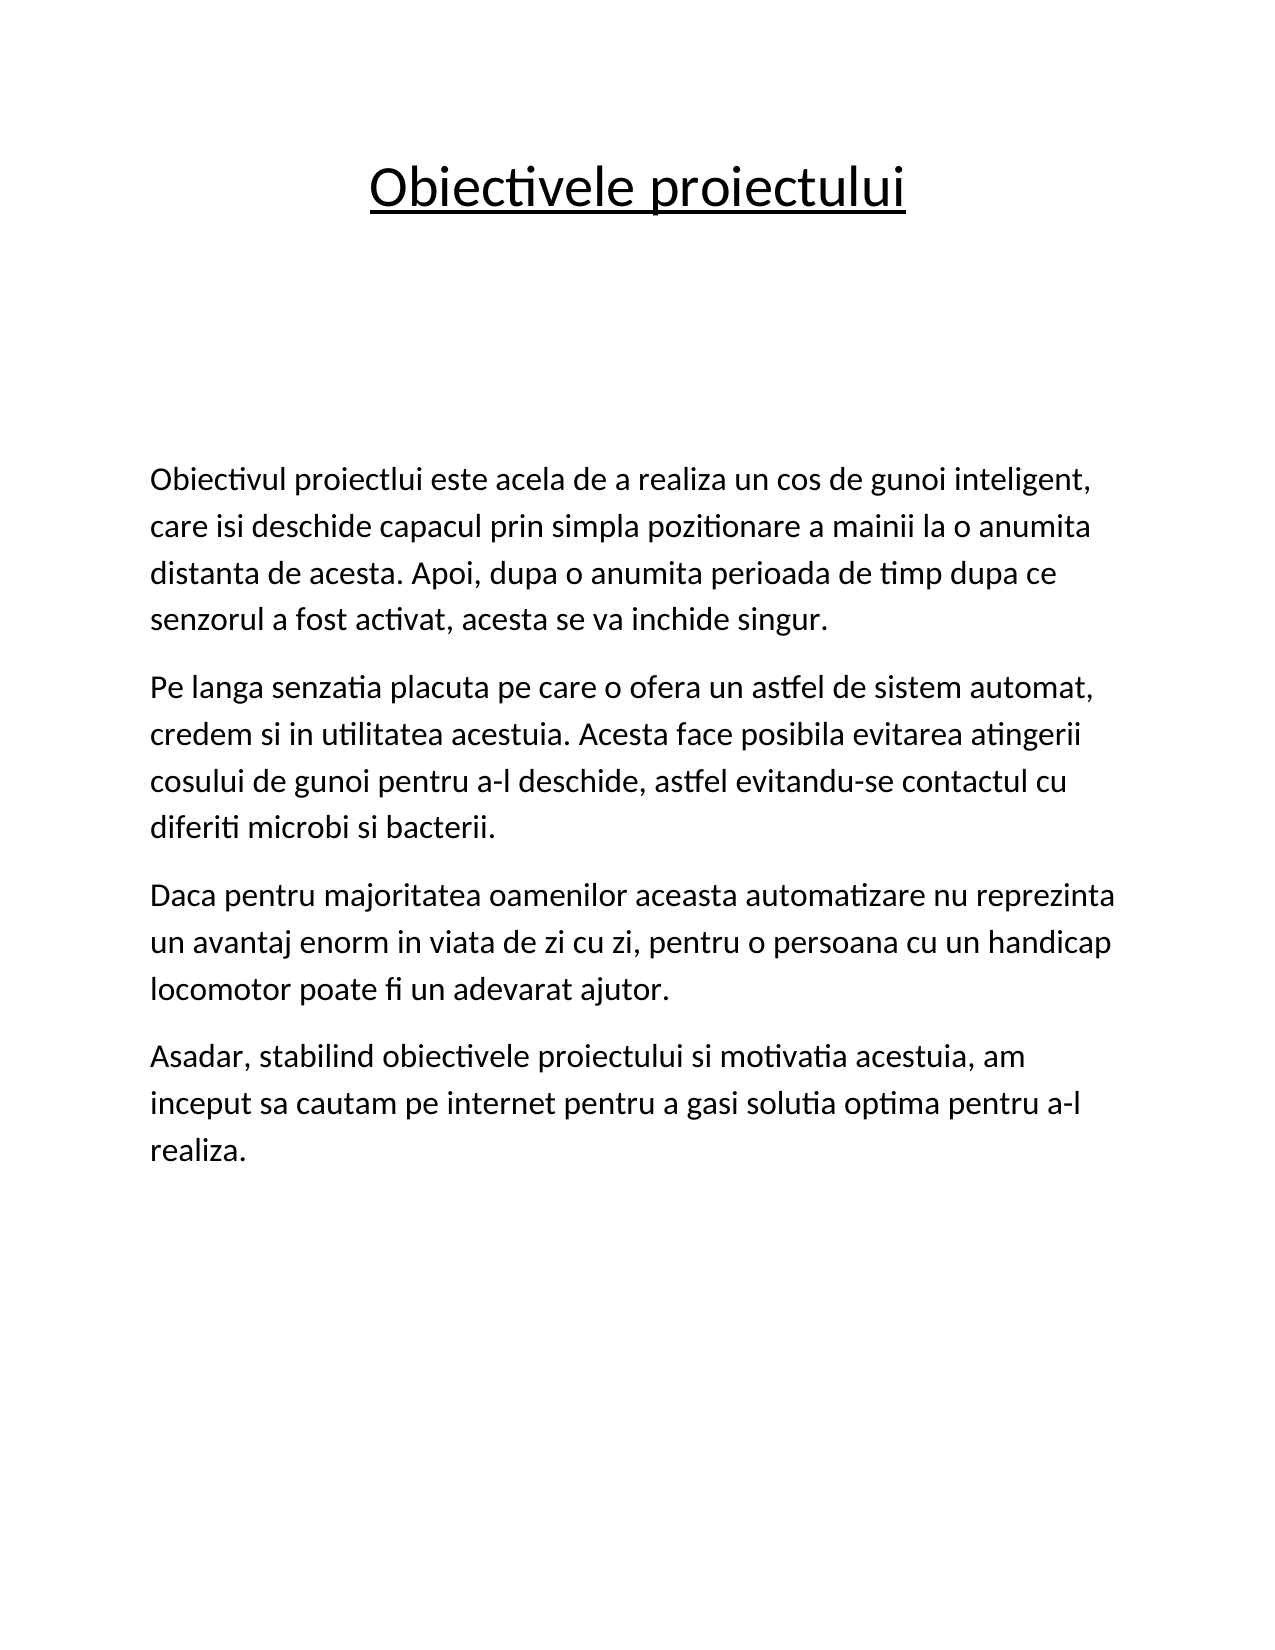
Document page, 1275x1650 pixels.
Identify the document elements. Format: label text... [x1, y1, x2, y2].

text Obiectivul proiectlui este acela de a realiza un cos de gunoi inteligent, care isi deschide capacul prin simpla pozitionare a mainii la o anumita distanta de acesta. Apoi, dupa o anumita perioada de timp dupa ce senzorul a fost activat, acesta se va inchide singur. [150, 458, 1125, 639]
text Asadar, stabilind obiectivele proiectului si motivatia acestuia, am inceput sa cautam pe internet pentru a gasi solutia optima pentru a-l realiza. [150, 1035, 1125, 1169]
text Obiectivele proiectului [150, 150, 1125, 221]
text Daca pentru majoritatea oamenilor aceasta automatizare nu reprezinta un avantaj enorm in viata de zi cu zi, pentru o persoana cu un handicap locomotor poate fi un adevarat ajutor. [150, 874, 1125, 1008]
text Pe langa senzatia placuta pe care o ofera un astfel de sistem automat, credem si in utilitatea acestuia. Acesta face posibila evitarea atingerii cosului de gunoi pentru a-l deschide, astfel evitandu-se contactul cu diferiti microbi si bacterii. [150, 666, 1125, 847]
